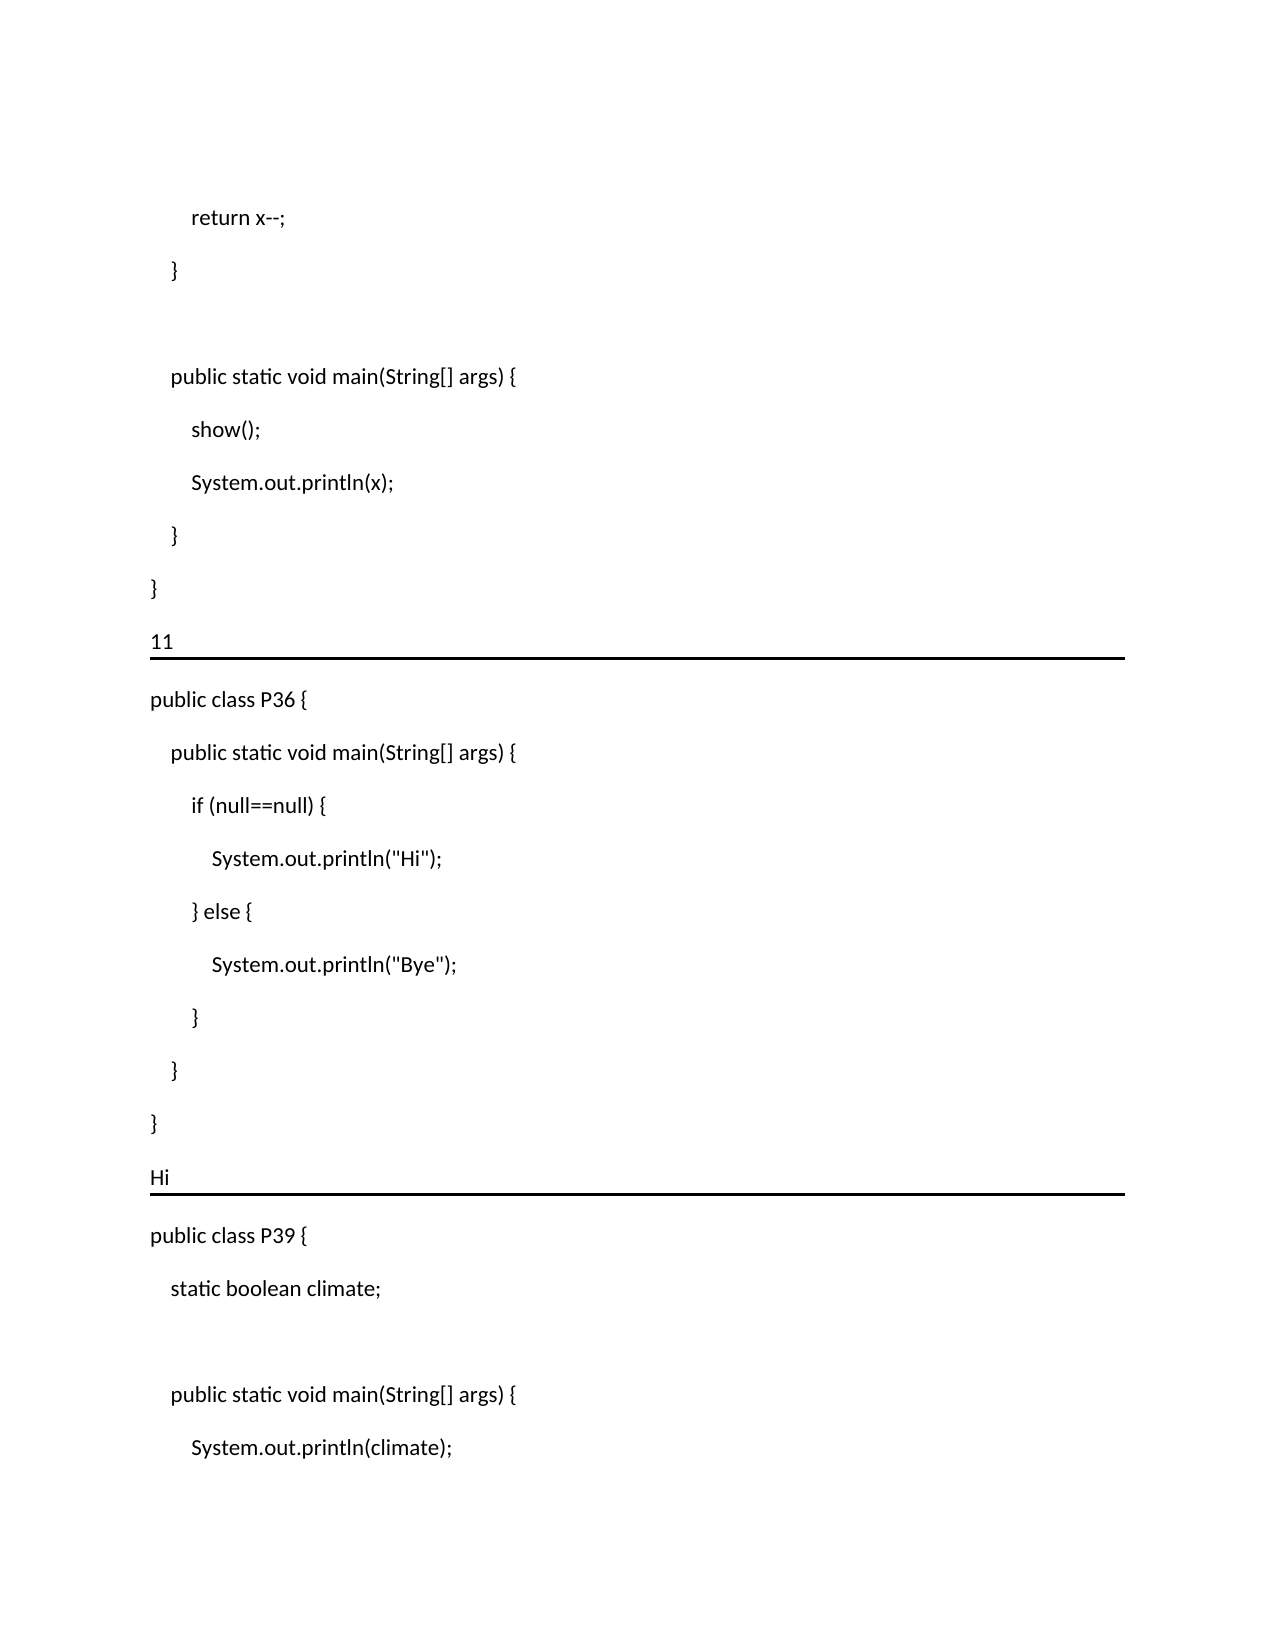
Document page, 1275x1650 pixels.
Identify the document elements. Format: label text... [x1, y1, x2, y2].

text } [150, 1057, 1125, 1084]
text return x--; [150, 203, 1125, 231]
text if (null==null) { [150, 791, 1125, 819]
text } [150, 1109, 1125, 1138]
text System.out.println(x); [150, 468, 1125, 496]
text public class P39 { [150, 1221, 1125, 1249]
text 11 [150, 627, 1125, 657]
text Hi [150, 1163, 1125, 1193]
text } [150, 574, 1125, 602]
text show(); [150, 415, 1125, 443]
text System.out.println("Hi"); [150, 844, 1125, 872]
text public static void main(String[] args) { [150, 738, 1125, 766]
text } [150, 521, 1125, 549]
text static boolean climate; [150, 1274, 1125, 1302]
text } else { [150, 897, 1125, 926]
text public static void main(String[] args) { [150, 362, 1125, 390]
text } [150, 256, 1125, 284]
text System.out.println(climate); [150, 1433, 1125, 1461]
text public static void main(String[] args) { [150, 1380, 1125, 1408]
text public class P36 { [150, 685, 1125, 713]
text System.out.println("Bye"); [150, 951, 1125, 978]
text } [150, 1003, 1125, 1032]
